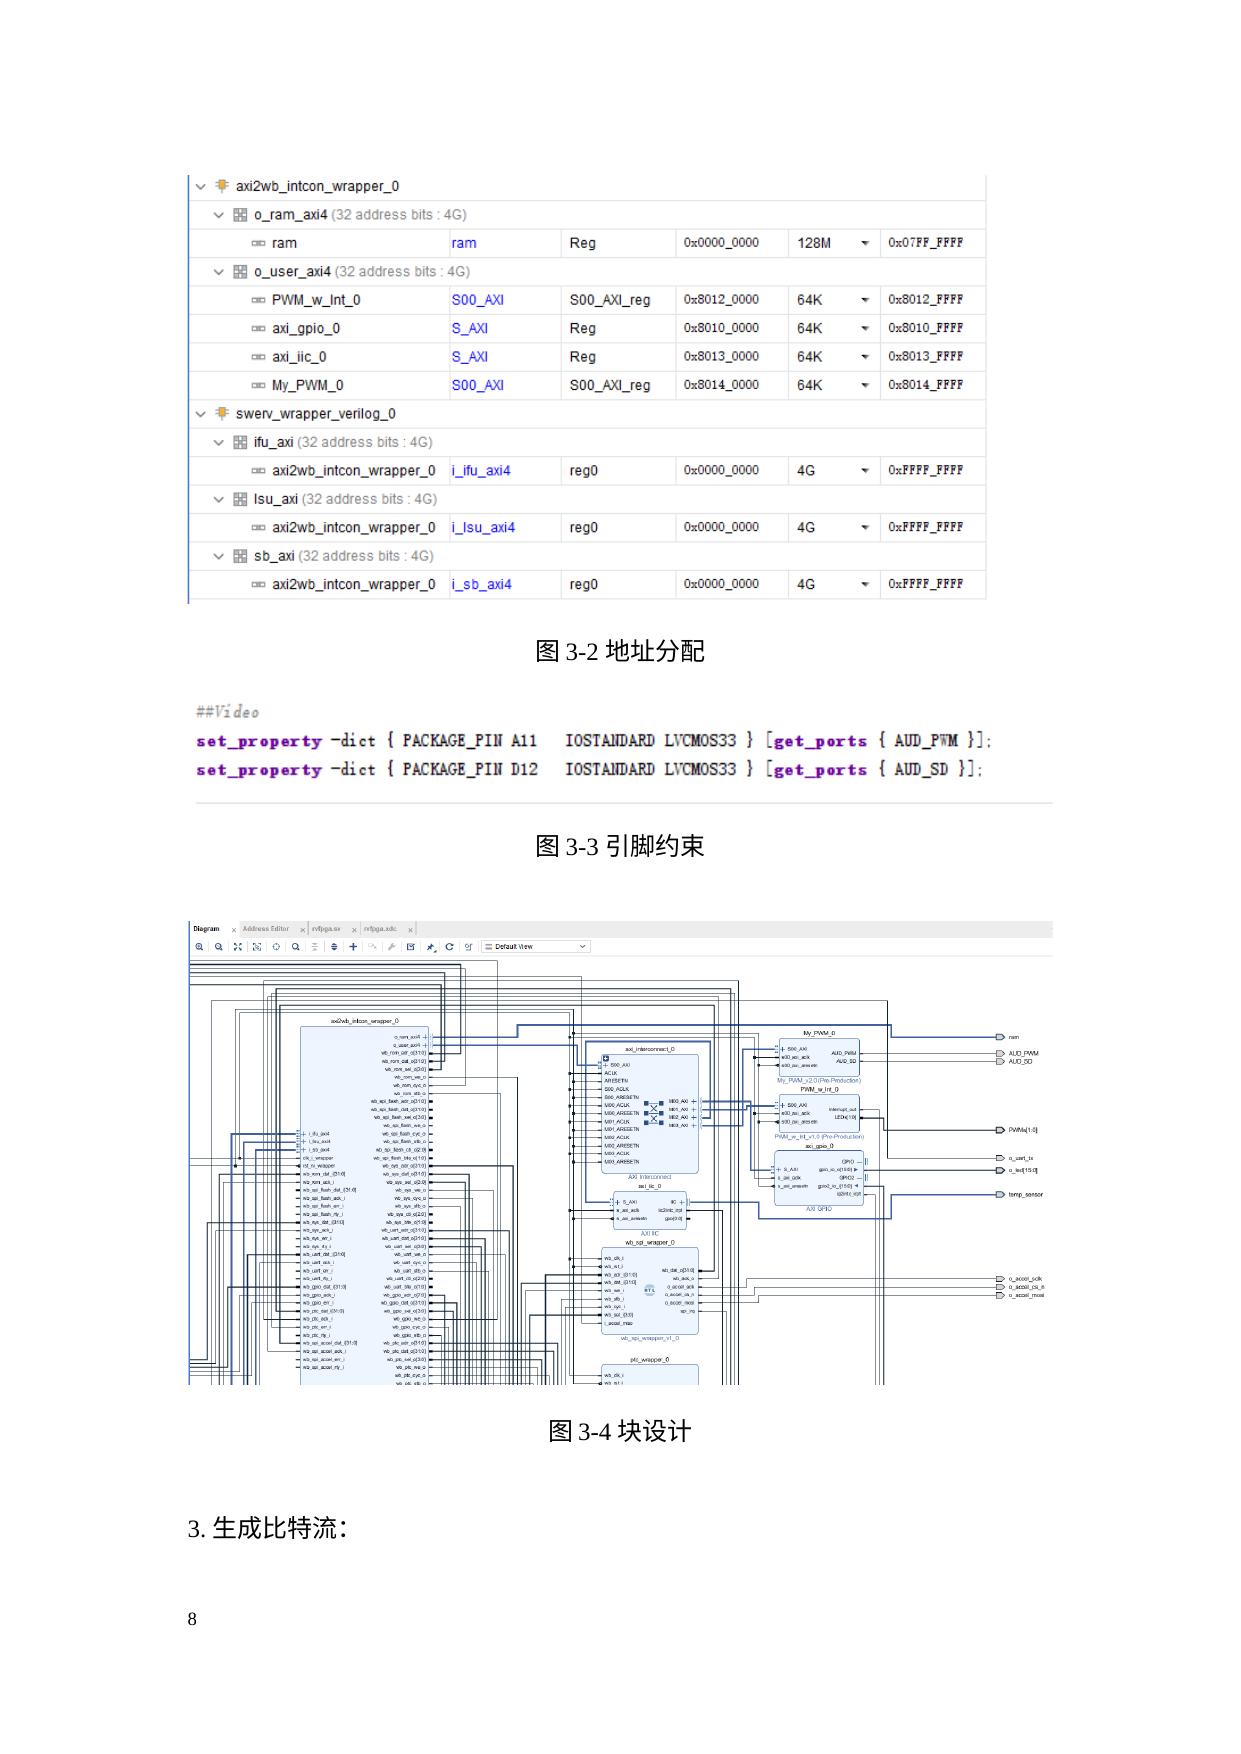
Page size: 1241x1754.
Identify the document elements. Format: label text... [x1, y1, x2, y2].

text 图3-2 地址分配 [187, 617, 1053, 682]
text 图3-4 块设计 [187, 1397, 1053, 1462]
picture [187, 690, 1053, 804]
text 图3-3 引脚约束 [187, 812, 1053, 877]
picture [187, 921, 1053, 1385]
text 3. 生成比特流： [187, 1494, 1053, 1559]
picture [187, 175, 997, 604]
